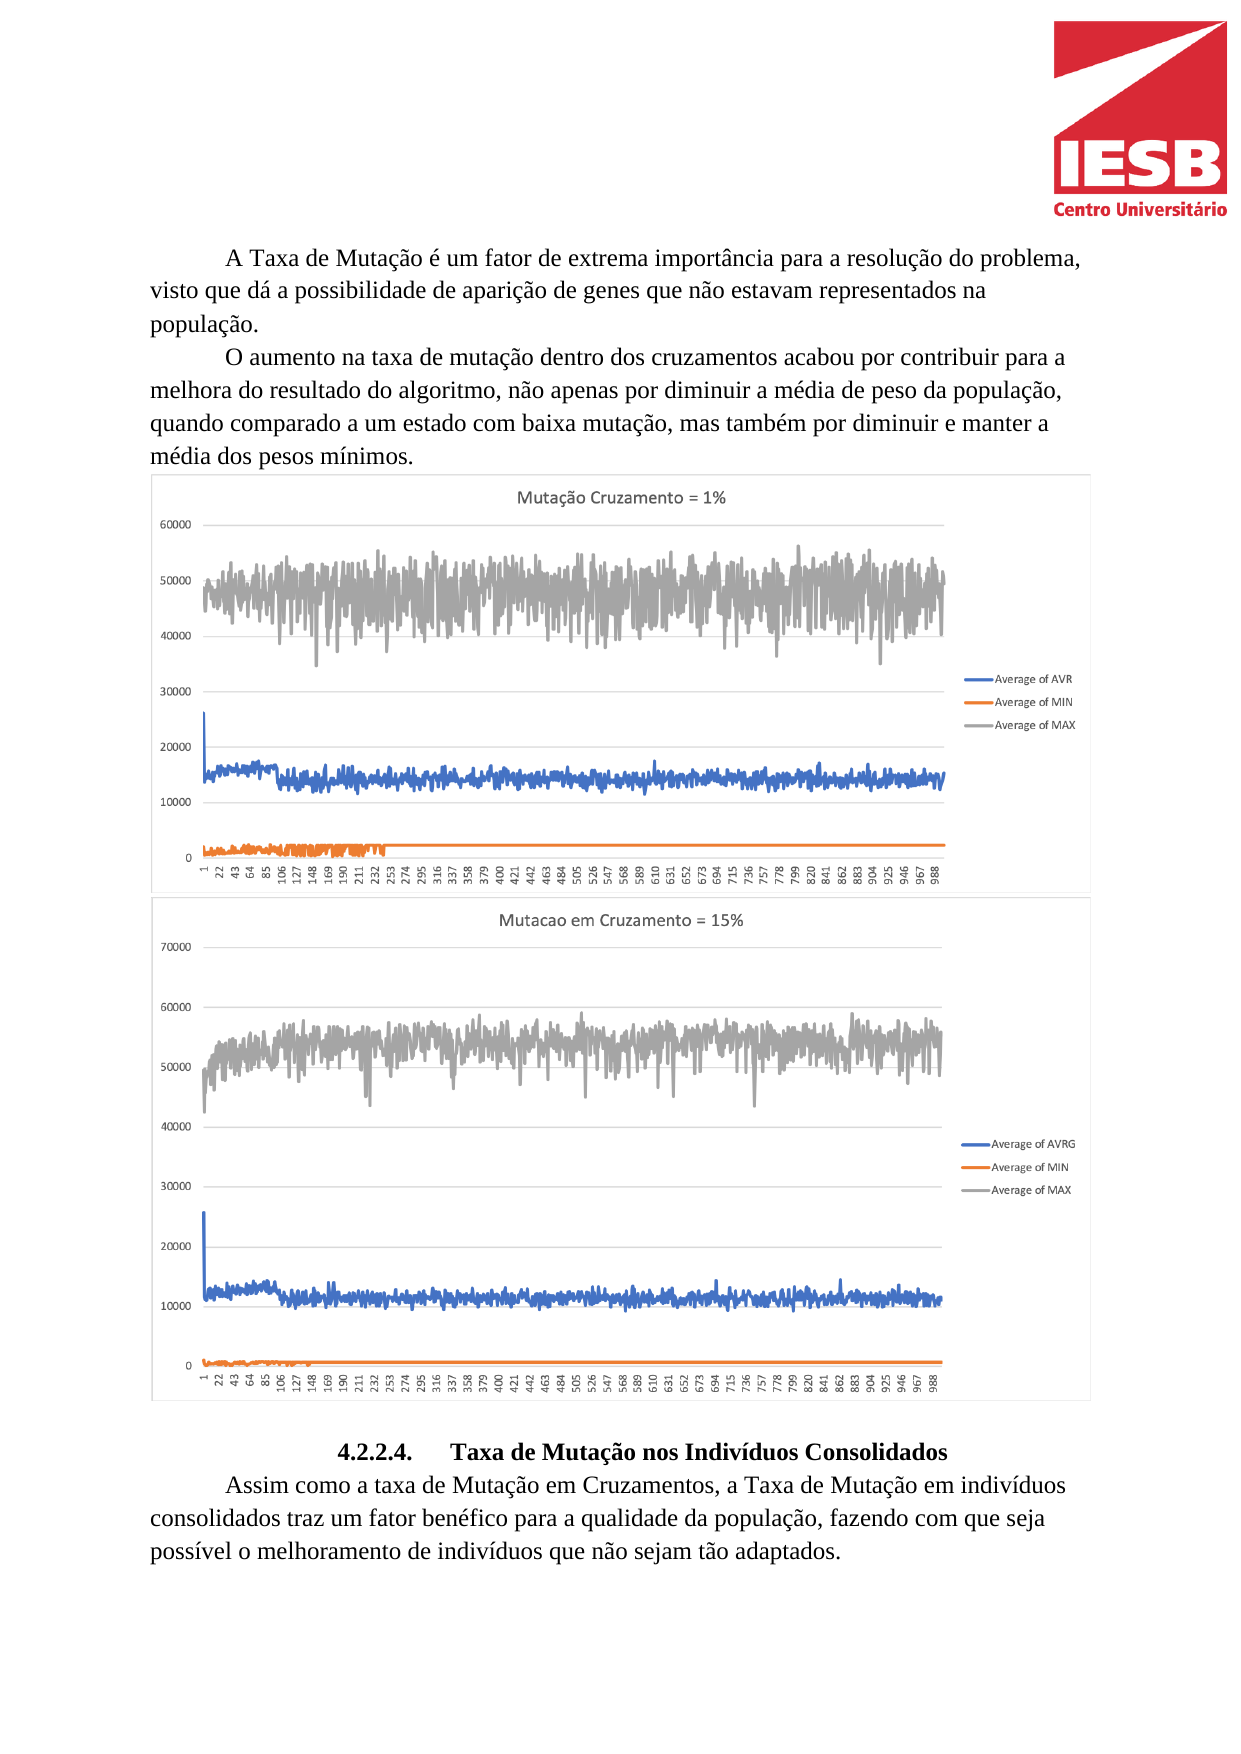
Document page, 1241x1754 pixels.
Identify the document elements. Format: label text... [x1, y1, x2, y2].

picture [150, 473, 1091, 893]
text Assim como a taxa de Mutação em Cruzamentos, a Taxa de Mutação em indivíduos consolidados traz um fator benéfico para a qualidade da população, fazendo com que seja possível o melhoramento de indivíduos que não sejam tão adaptados. [150, 1470, 1090, 1565]
text A Taxa de Mutação é um fator de extrema importância para a resolução do problema, visto que dá a possibilidade de aparição de genes que não estavam representados na população. [150, 150, 1090, 337]
list Taxa de Mutação nos Indivíduos Consolidados [412, 1437, 1090, 1466]
picture [150, 896, 1091, 1401]
picture [1051, 18, 1230, 220]
text O aumento na taxa de mutação dentro dos cruzamentos acabou por contribuir para a melhora do resultado do algoritmo, não apenas por diminuir a média de peso da população, quando comparado a um estado com baixa mutação, mas também por diminuir e manter a média dos pesos mínimos. [150, 342, 1090, 469]
